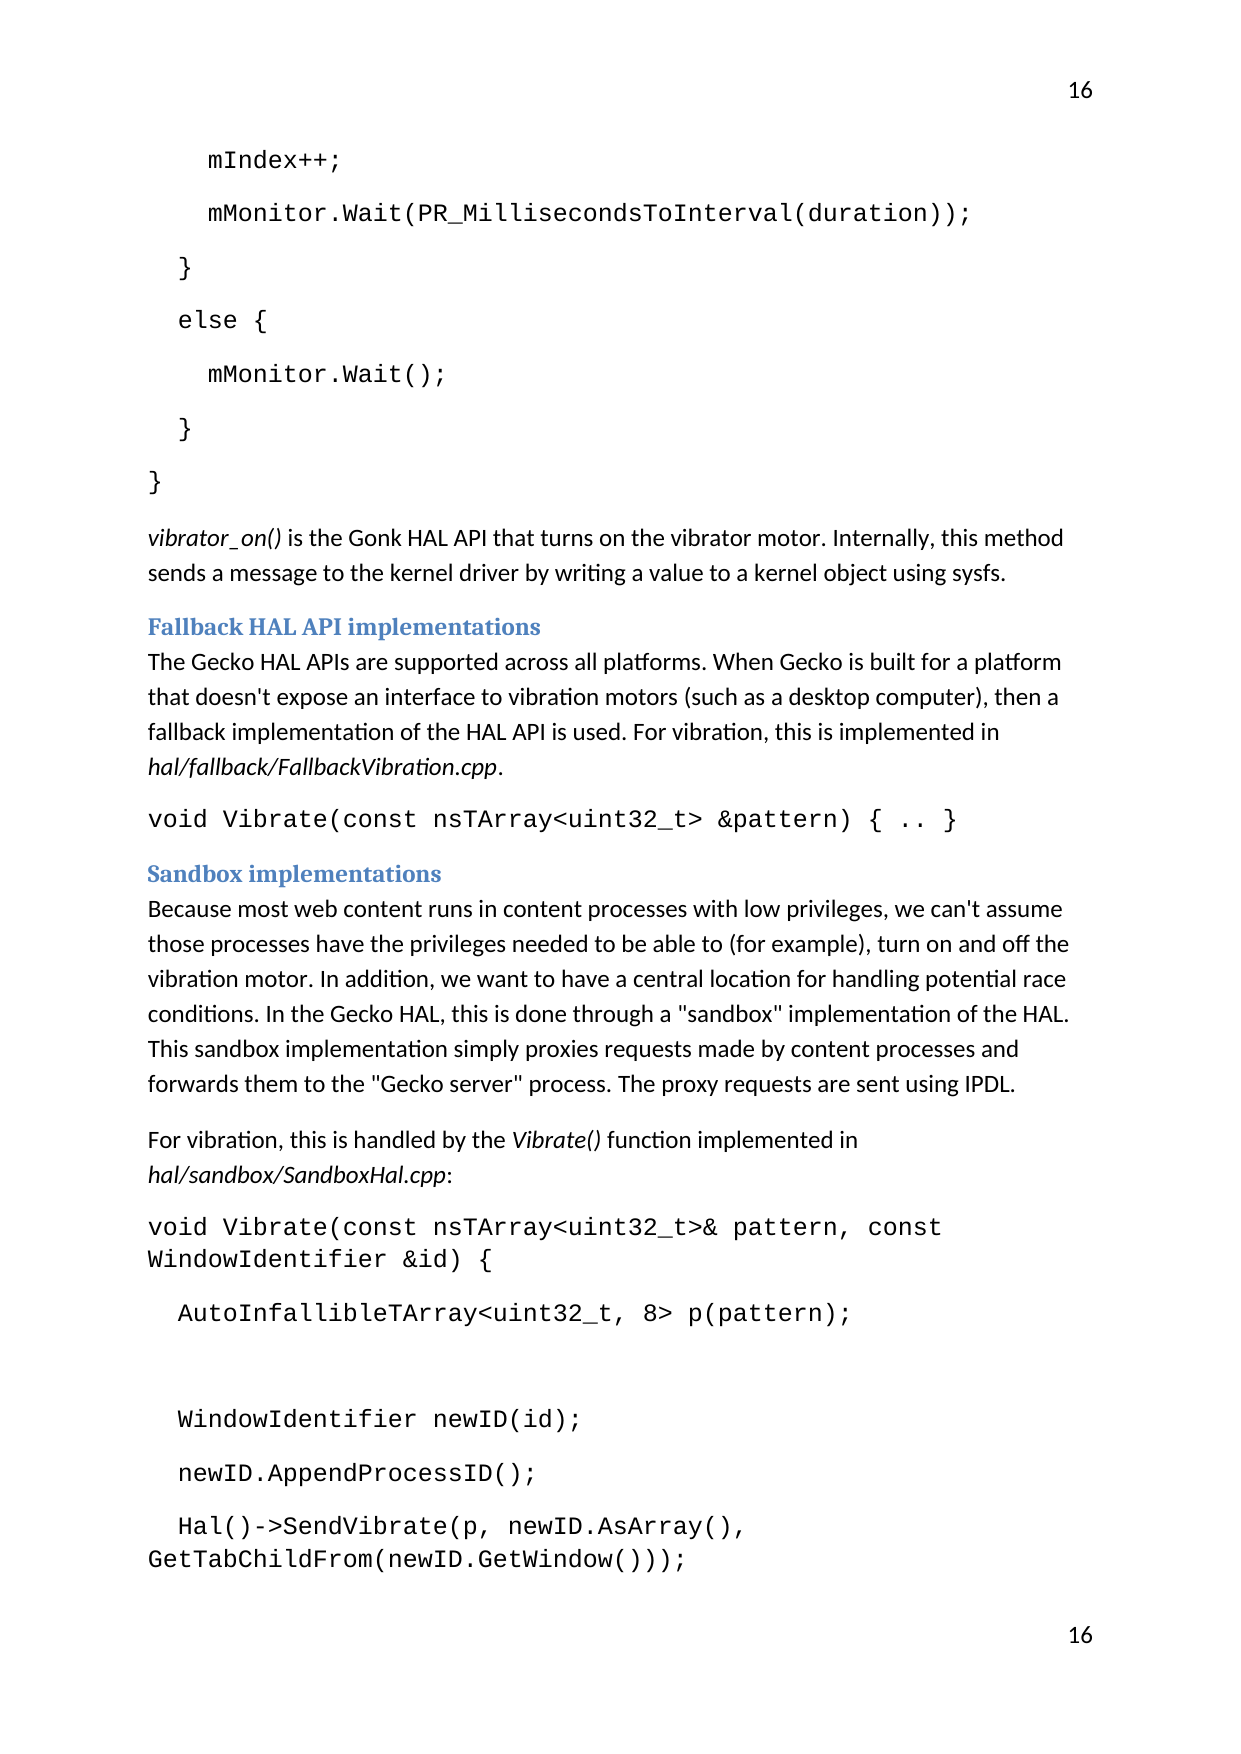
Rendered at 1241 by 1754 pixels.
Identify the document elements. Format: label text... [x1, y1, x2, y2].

text vibrator_on() is the Gonk HAL API that turns on the vibrator motor. Internally, this method sends a message to the kernel driver by writing a value to a kernel object using sysfs. [148, 522, 1093, 587]
text void Vibrate(const nsTArray<uint32_t> &pattern) { .. } [148, 807, 1093, 835]
text The Gecko HAL APIs are supported across all platforms. When Gecko is built for a platform that doesn't expose an interface to vibration motors (such as a desktop computer), then a fallback implementation of the HAL API is used. For vibration, this is implemented in hal/fallback/FallbackVibration.cpp. [148, 646, 1093, 781]
text mMonitor.Wait(); [148, 362, 1093, 390]
text Hal()->SendVibrate(p, newID.AsArray(), GetTabChildFrom(newID.GetWindow())); [148, 1514, 1093, 1574]
text WindowIdentifier newID(id); [148, 1407, 1093, 1435]
text Because most web content runs in content processes with low privileges, we can't assume those processes have the privileges needed to be able to (for example), turn on and off the vibration motor. In addition, we want to have a central location for handling potential race conditions. In the Gecko HAL, this is done through a "sandbox" implementation of the HAL. This sandbox implementation simply proxies requests made by content processes and forwards them to the "Gecko server" process. The proxy requests are sent using IPDL. [148, 893, 1093, 1098]
subtitle Sandbox implementations [148, 860, 1093, 889]
text mMonitor.Wait(PR_MillisecondsToInterval(duration)); [148, 201, 1093, 229]
text AutoInfallibleTArray<uint32_t, 8> p(pattern); [148, 1300, 1093, 1329]
text For vibration, this is handled by the Vibrate() function implemented in hal/sandbox/SandboxHal.cpp: [148, 1124, 1093, 1189]
text void Vibrate(const nsTArray<uint32_t>& pattern, const WindowIdentifier &id) { [148, 1214, 1093, 1275]
text } [148, 468, 1093, 497]
text } [148, 254, 1093, 283]
text else { [148, 308, 1093, 336]
text mIndex++; [148, 148, 1093, 176]
subtitle Fallback HAL API implementations [148, 613, 1093, 641]
text newID.AppendProcessID(); [148, 1460, 1093, 1489]
text } [148, 415, 1093, 443]
